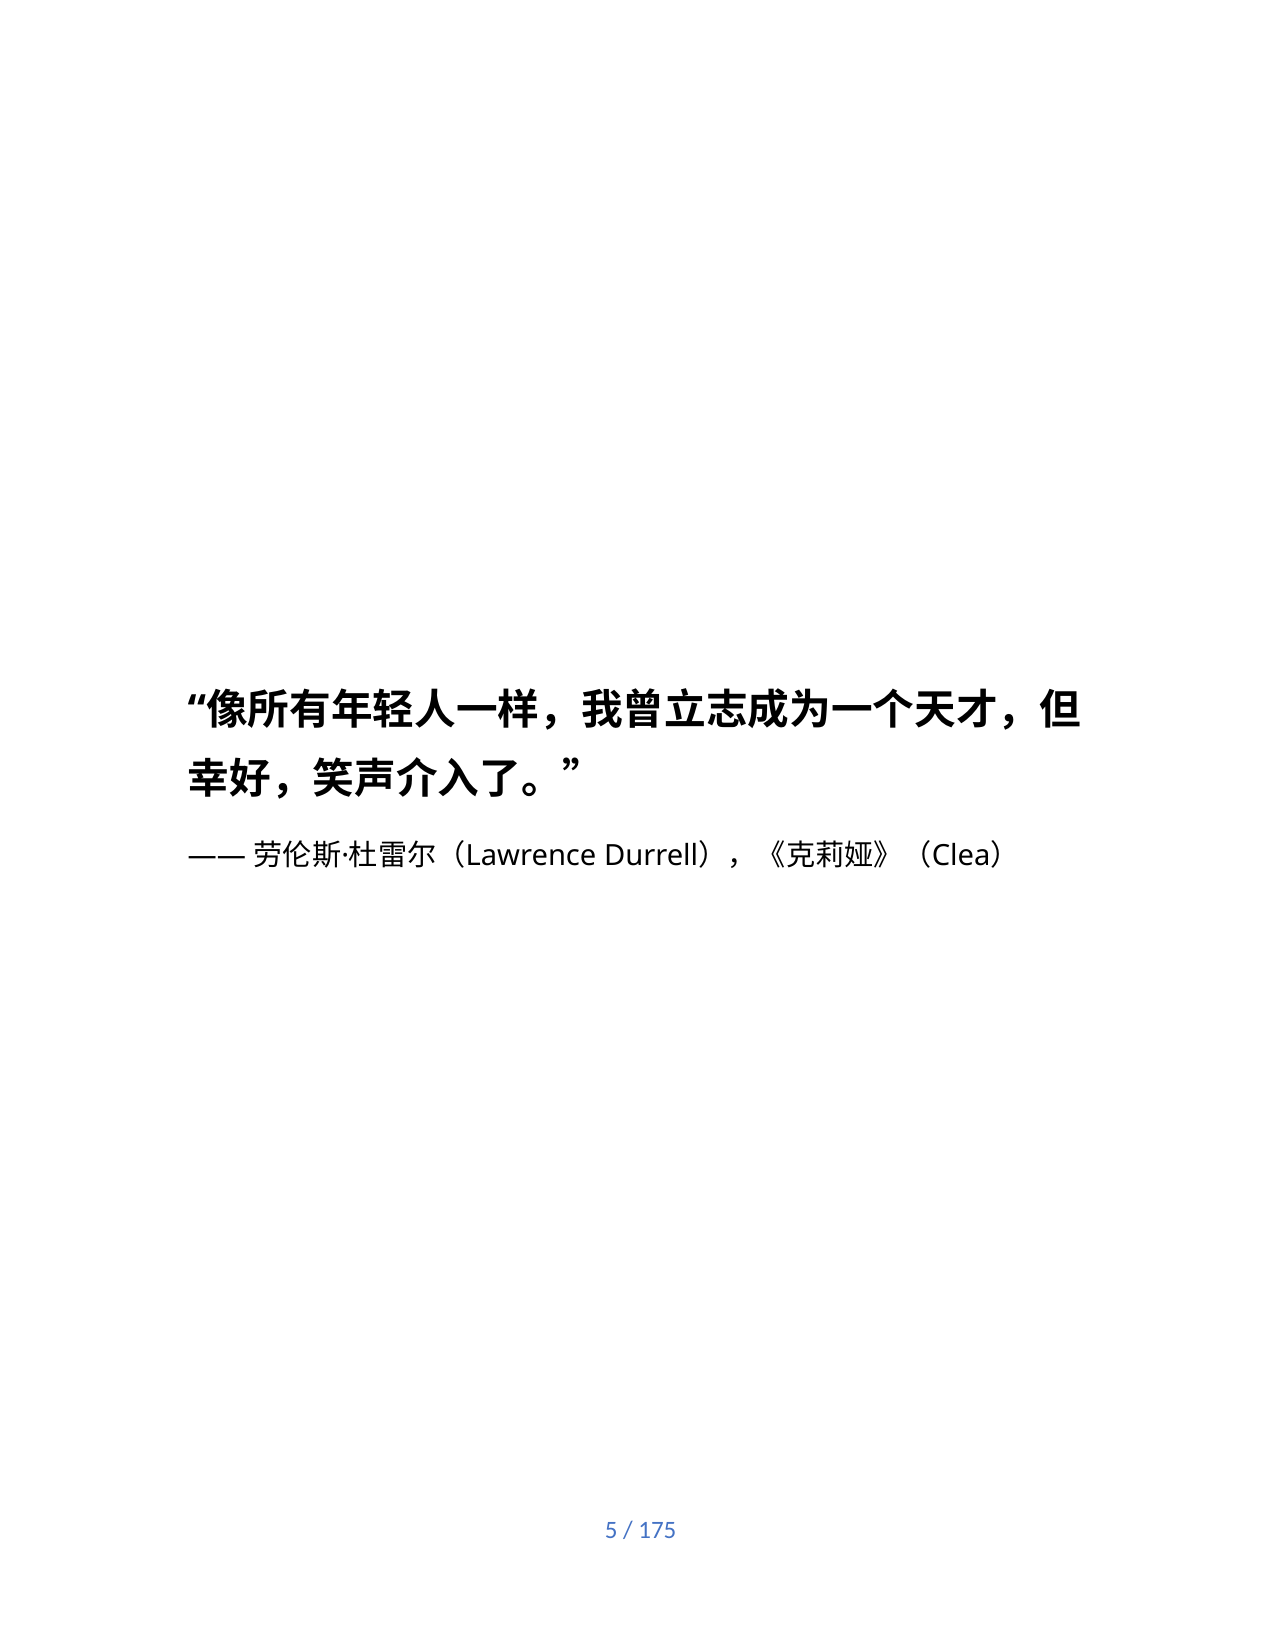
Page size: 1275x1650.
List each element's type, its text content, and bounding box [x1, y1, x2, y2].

text “像所有年轻人一样，我曾立志成为一个天才，但幸好，笑声介入了。” [187, 676, 1087, 806]
text —— 劳伦斯·杜雷尔（Lawrence Durrell），《克莉娅》（Clea） [187, 831, 1087, 873]
